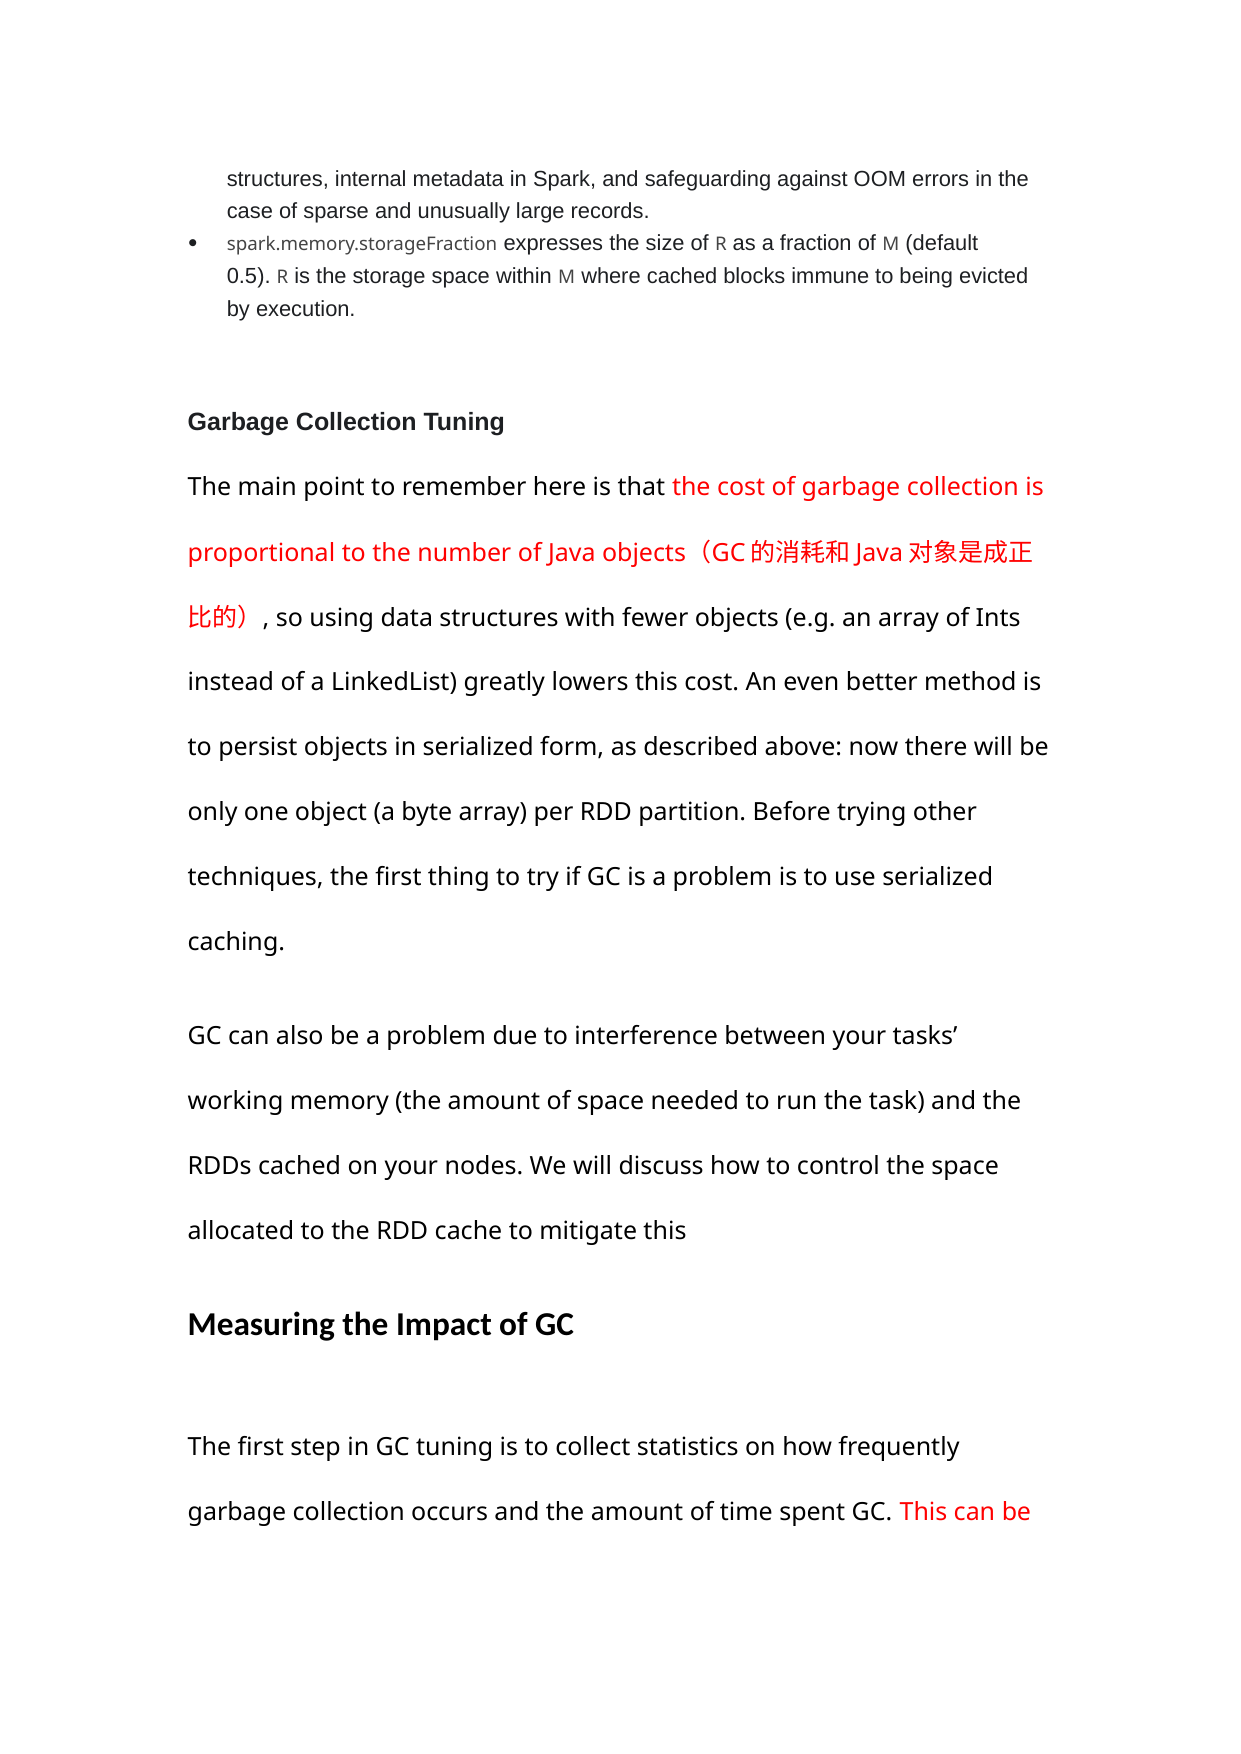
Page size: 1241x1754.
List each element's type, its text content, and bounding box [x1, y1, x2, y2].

subtitle Garbage Collection Tuning [187, 405, 1053, 437]
list spark.memory.storageFraction expresses the size of R as a fraction of M (default 0.5). R is the storage space within M where cached blocks immune to being evicted by execution. [189, 227, 1053, 324]
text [187, 1413, 1053, 1543]
text GC can also be a problem due to interference between your tasks’ working memory (the amount of space needed to run the task) and the RDDs cached on your nodes. We will discuss how to control the space allocated to the RDD cache to mitigate this [187, 1002, 1053, 1262]
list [189, 162, 1053, 227]
text The main point to remember here is that the cost of garbage collection is proportional to the number of Java objects（GC的消耗和Java对象是成正比的）, so using data structures with fewer objects (e.g. an array of Ints instead of a LinkedList) greatly lowers this cost. An even better method is to persist objects in serialized form, as described above: now there will be only one object (a byte array) per RDD partition. Before trying other techniques, the first thing to try if GC is a problem is to use serialized caching. [187, 453, 1053, 973]
subtitle Measuring the Impact of GC [187, 1291, 1053, 1356]
